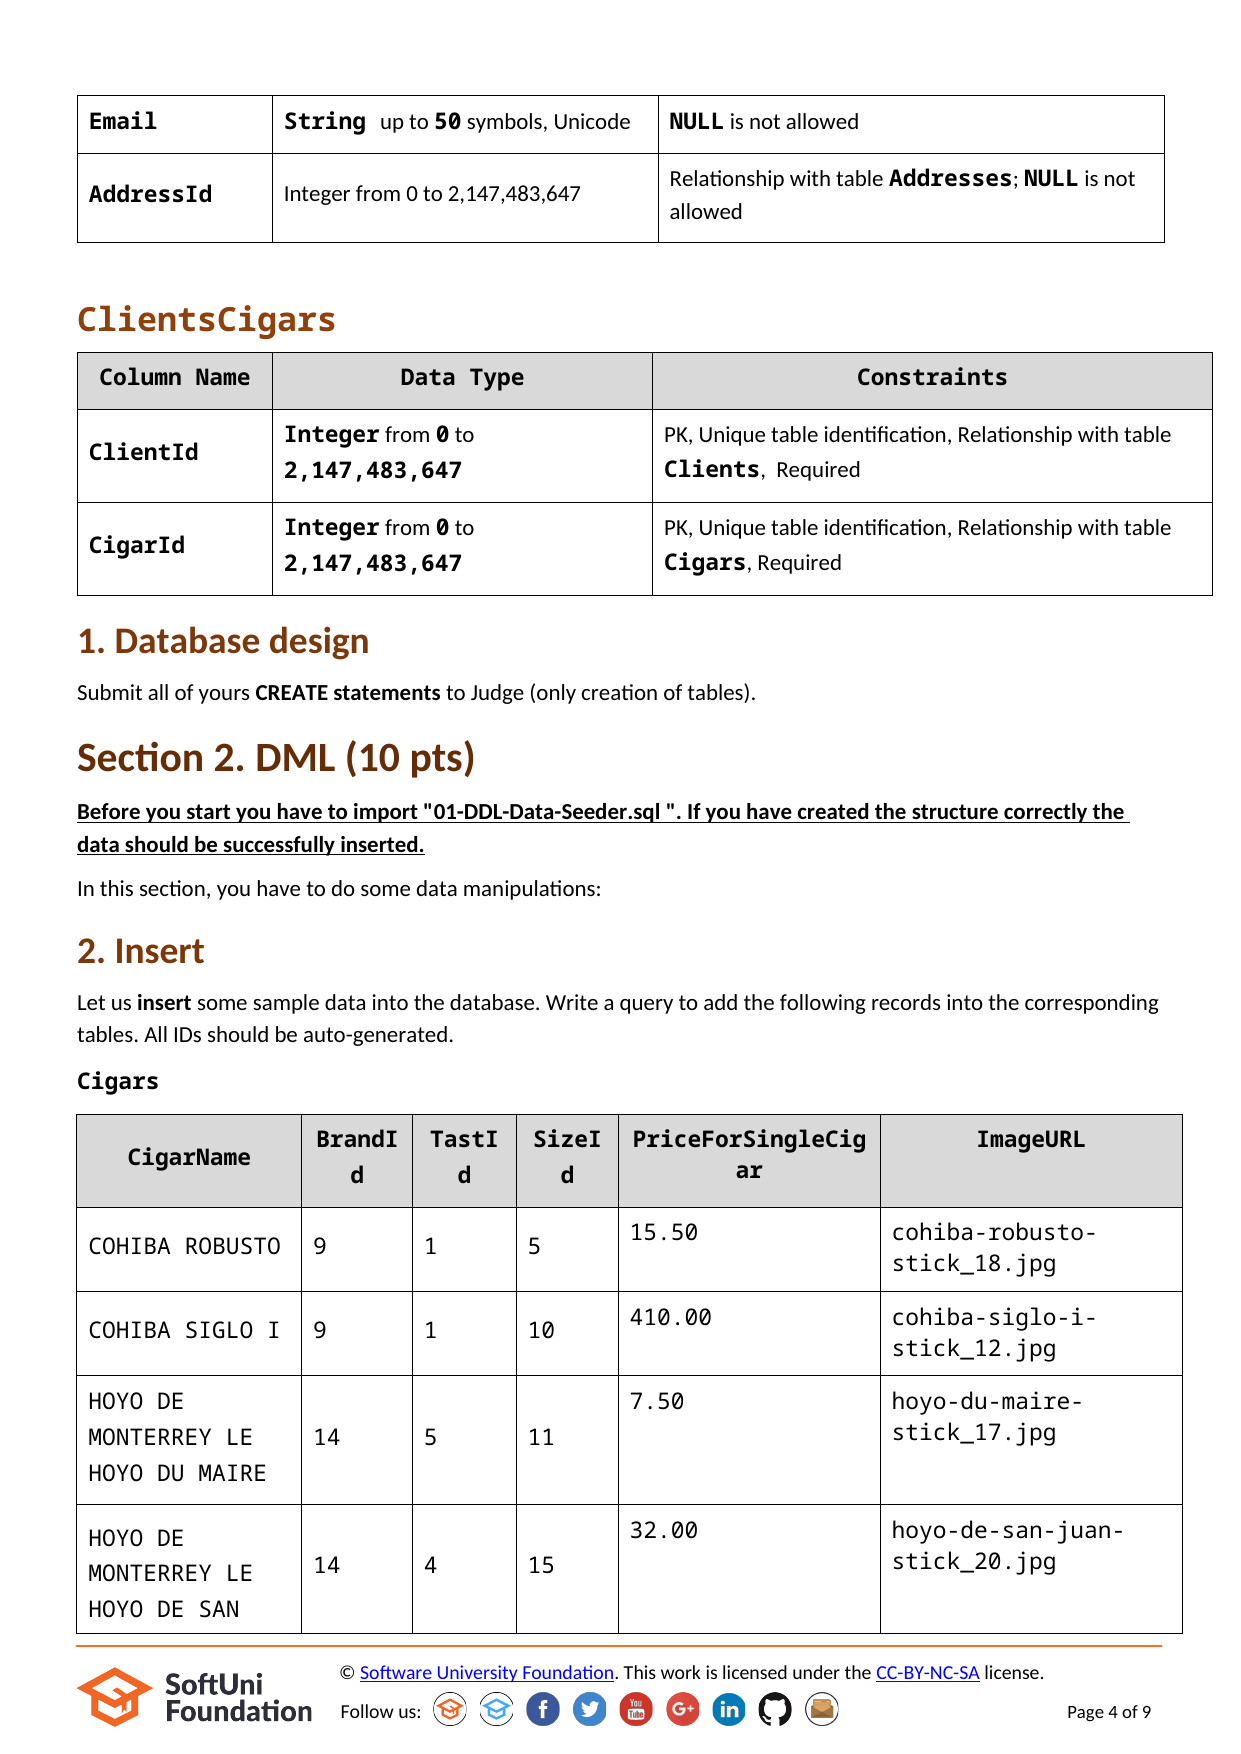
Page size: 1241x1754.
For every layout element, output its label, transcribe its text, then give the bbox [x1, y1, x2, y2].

picture [573, 1692, 607, 1726]
table_cell 15 [517, 1505, 618, 1632]
subtitle ClientsCigars [77, 296, 1163, 341]
table_header TastId [413, 1115, 516, 1207]
picture [736, 1693, 746, 1703]
text Submit all of yours CREATE statements to Judge (only creation of tables). [77, 678, 1163, 706]
table_cell String up to 50 symbols, Unicode [273, 96, 658, 152]
picture [736, 1716, 746, 1726]
table_cell AddressId [78, 154, 272, 242]
table_cell 5 [413, 1376, 516, 1504]
table_header Data Type [273, 353, 652, 409]
table_cell PK, Unique table identification, Relationship with table Clients, Required [653, 410, 1212, 502]
picture [727, 1707, 738, 1717]
table_cell Relationship with table Addresses; NULL is not allowed [659, 154, 1164, 242]
table_header Column Name [78, 353, 272, 409]
table_cell 9 [302, 1208, 412, 1291]
table_cell 14 [302, 1505, 412, 1632]
text Before you start you have to import "01-DDL-Data-Seeder.sql ". If you have created the structure correctly the data should be successfully inserted. [77, 797, 1163, 858]
table_cell 15.50 [619, 1208, 880, 1291]
table_cell 410.00 [619, 1292, 880, 1375]
table_cell HOYO DE MONTERREY LE HOYO DU MAIRE [77, 1376, 301, 1504]
table_header ImageURL [881, 1115, 1182, 1207]
table_header CigarName [77, 1115, 301, 1207]
table_cell 10 [517, 1292, 618, 1375]
table_cell Integer from 0 to 2,147,483,647 [273, 503, 652, 595]
table_cell 5 [517, 1208, 618, 1291]
table_cell 14 [302, 1376, 412, 1504]
table_cell 11 [517, 1376, 618, 1504]
table_header BrandId [302, 1115, 412, 1207]
table_cell ClientId [78, 410, 272, 502]
table_header PriceForSingleCigar [619, 1115, 880, 1207]
table_cell cohiba-siglo-i-stick_12.jpg [881, 1292, 1182, 1375]
table_cell 1 [413, 1208, 516, 1291]
table_header Constraints [653, 353, 1212, 409]
table_cell 1 [413, 1292, 516, 1375]
table_cell PK, Unique table identification, Relationship with table Cigars, Required [653, 503, 1212, 595]
table_cell Email [78, 96, 272, 152]
picture [433, 1692, 467, 1726]
picture [712, 1716, 722, 1726]
picture [805, 1692, 839, 1726]
table_cell 7.50 [619, 1376, 880, 1504]
table_cell 4 [413, 1505, 516, 1632]
text Cigars [77, 1065, 1163, 1097]
text In this section, you have to do some data manipulations: [77, 874, 1163, 902]
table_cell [77, 1505, 301, 1632]
table_cell 32.00 [619, 1505, 880, 1632]
picture [619, 1692, 653, 1726]
subtitle Database design [77, 617, 1163, 662]
table_cell 9 [302, 1292, 412, 1375]
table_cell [881, 1505, 1182, 1632]
table_cell cohiba-robusto-stick_18.jpg [881, 1208, 1182, 1291]
text Let us insert some sample data into the database. Write a query to add the following records into the corresponding tables. All IDs should be auto-generated. [77, 988, 1163, 1049]
table_cell hoyo-du-maire-stick_17.jpg [881, 1376, 1182, 1504]
subtitle Insert [77, 927, 1163, 973]
table_cell CigarId [78, 503, 272, 595]
table_cell Integer from 0 to 2,147,483,647 [273, 410, 652, 502]
table_cell COHIBA ROBUSTO [77, 1208, 301, 1291]
subtitle Section 2. DML (10 pts) [77, 731, 1163, 782]
table_cell NULL is not allowed [659, 96, 1164, 152]
picture [480, 1692, 513, 1726]
picture [526, 1692, 560, 1726]
table_cell COHIBA SIGLO I [77, 1292, 301, 1375]
picture [666, 1692, 700, 1726]
picture [712, 1693, 722, 1703]
picture [76, 1667, 312, 1727]
picture [758, 1692, 792, 1726]
table_cell Integer from 0 to 2,147,483,647 [273, 154, 658, 242]
table_header SizeId [517, 1115, 618, 1207]
